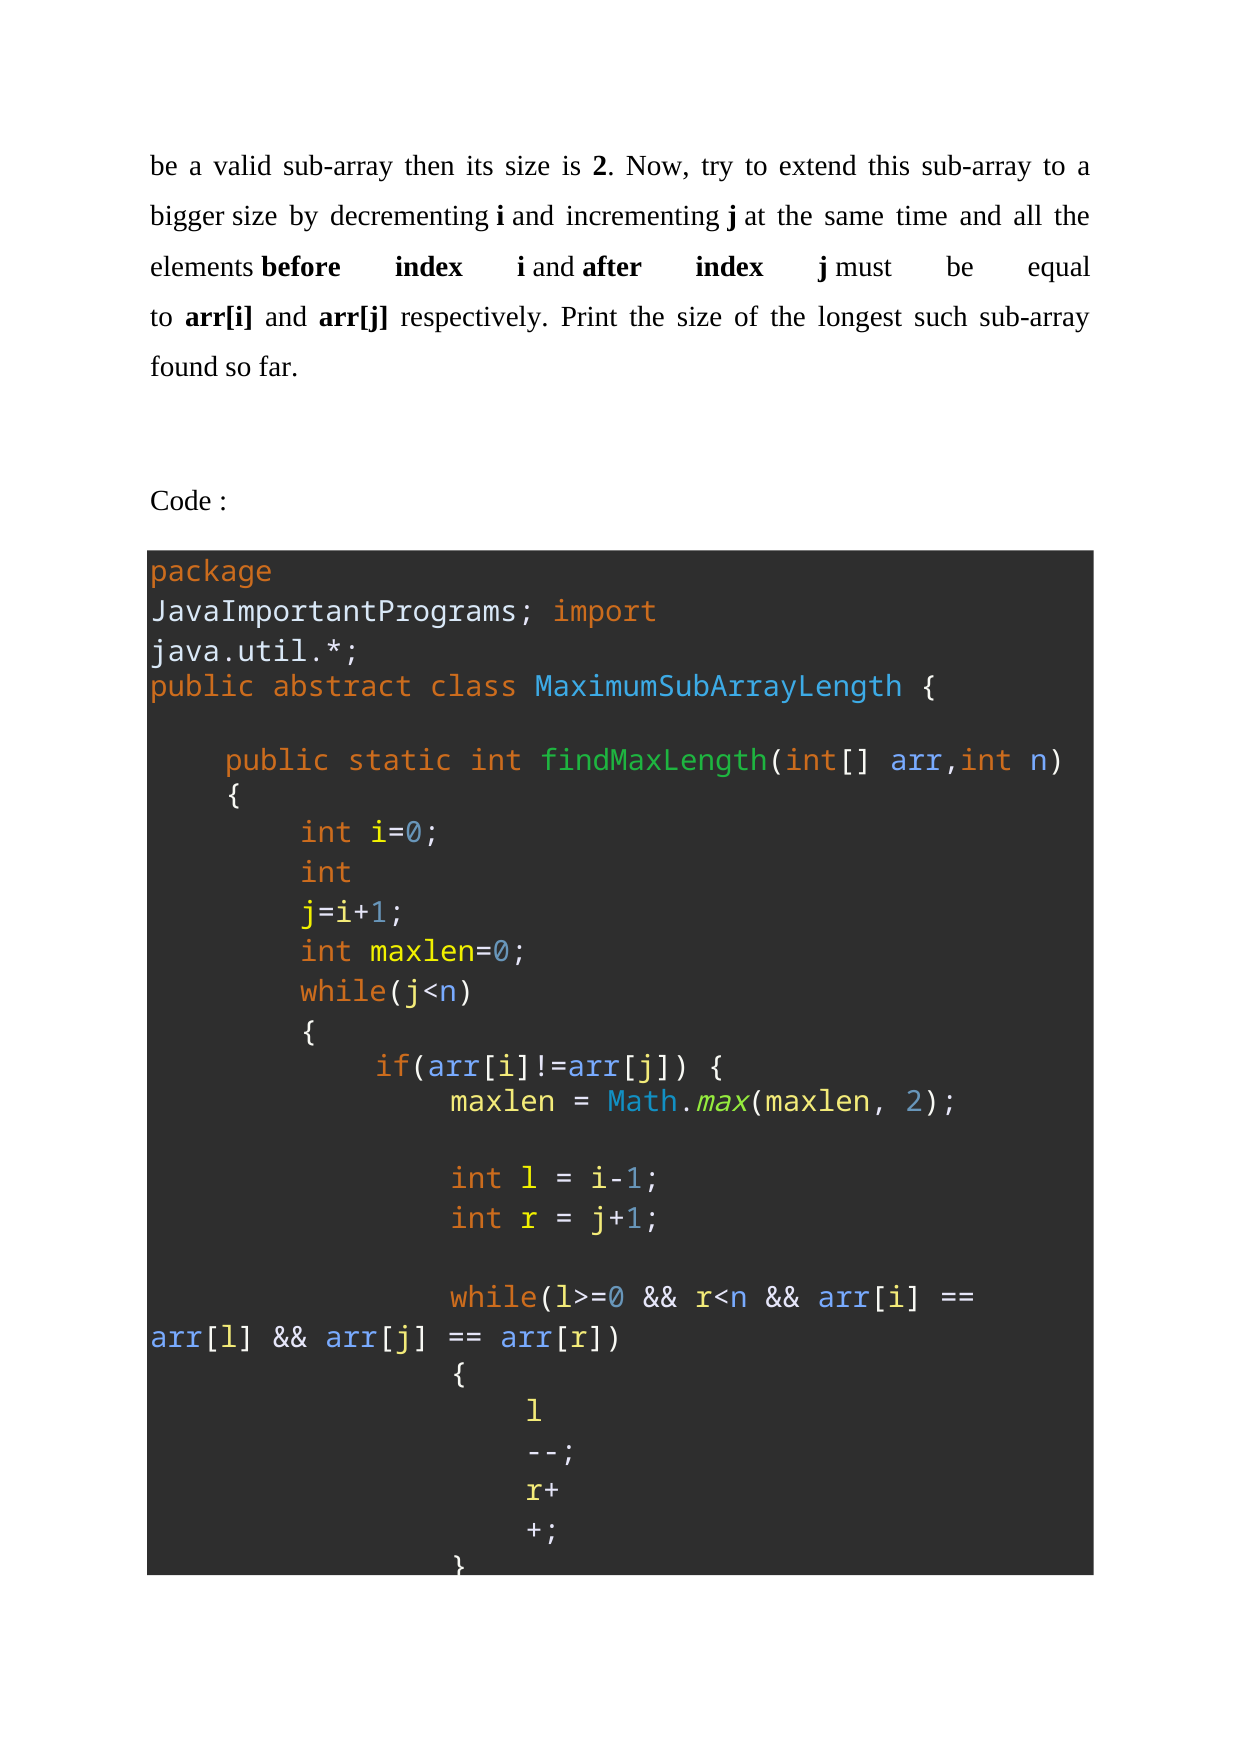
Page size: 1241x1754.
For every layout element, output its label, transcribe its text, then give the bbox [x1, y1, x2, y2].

text Code : [150, 483, 1105, 517]
text be a valid sub-array then its size is 2. Now, try to extend this sub-array to a bigger size by decrementing i and incrementing j at the same time and all the elements before index i and after index j must be equal to arr[i] and arr[j] respectively. Print the size of the longest such sub-array found so far. [150, 148, 1091, 383]
